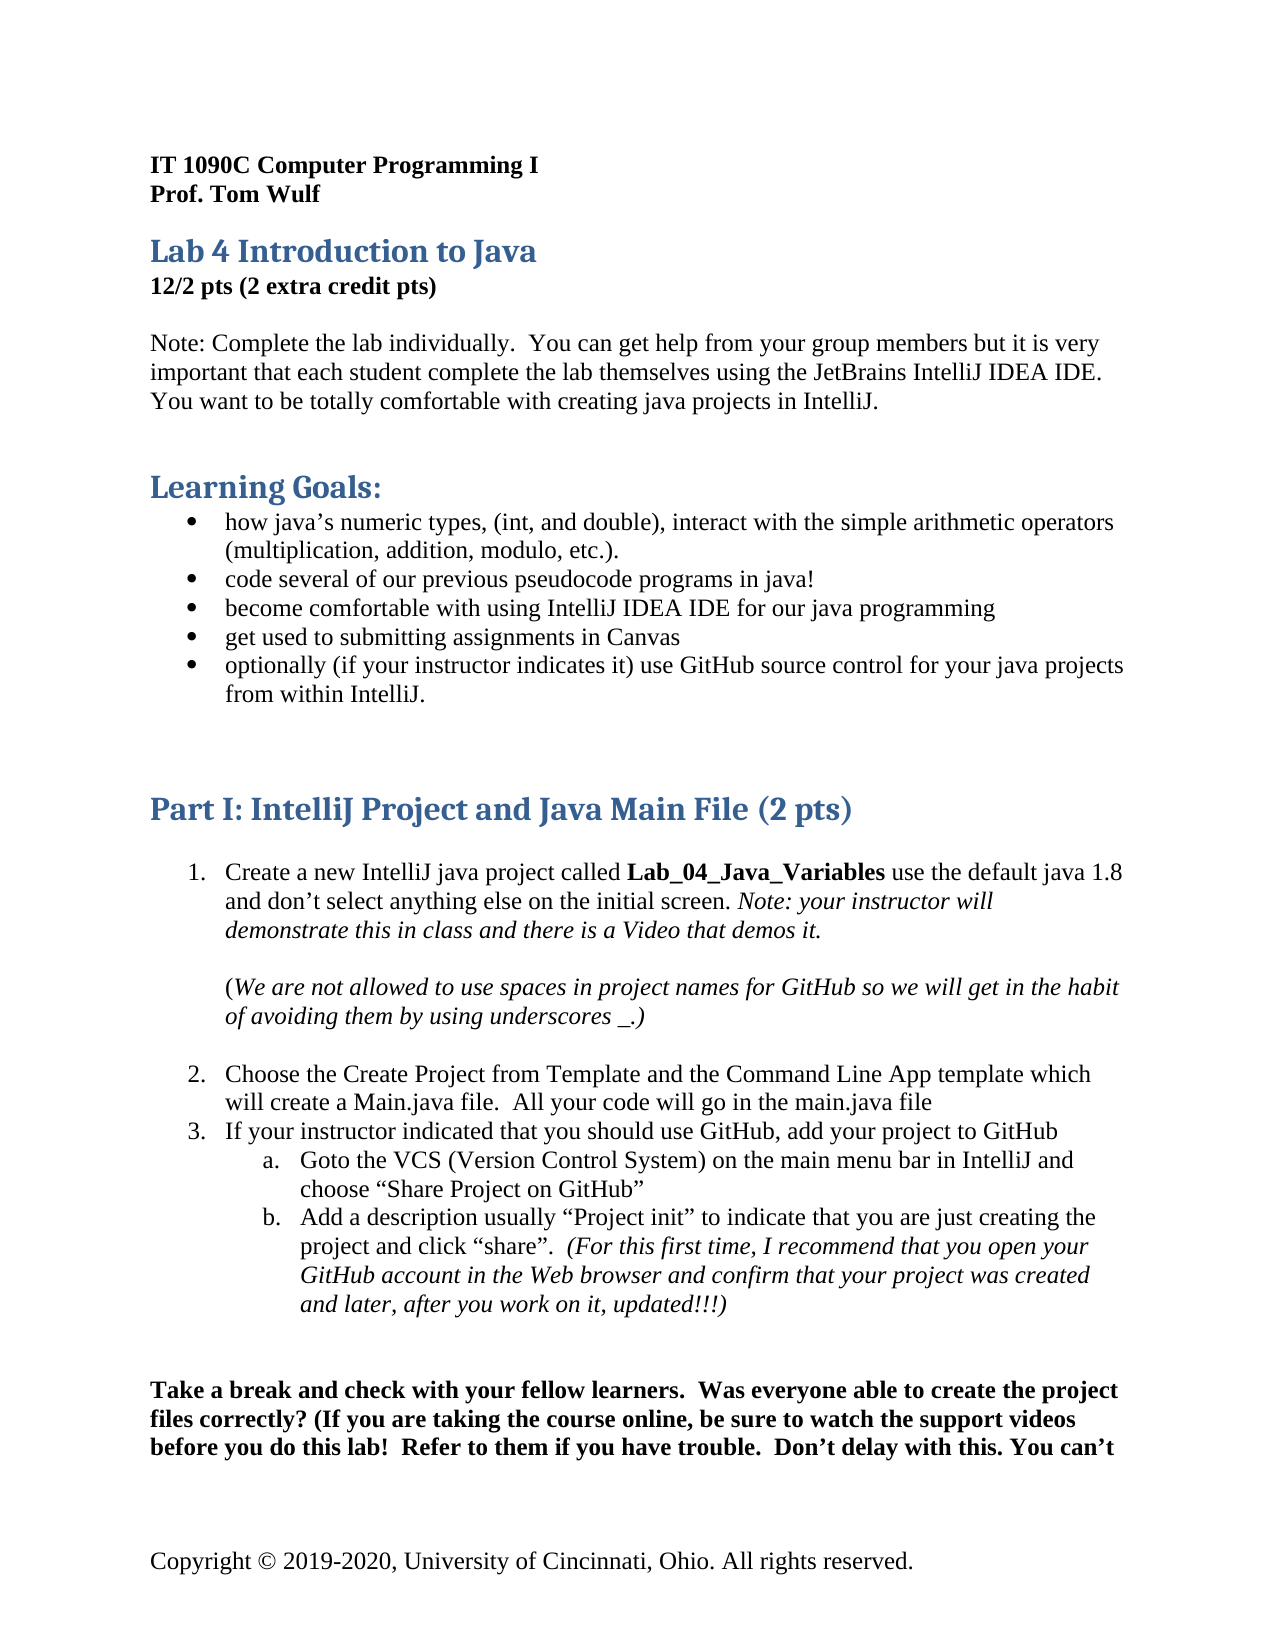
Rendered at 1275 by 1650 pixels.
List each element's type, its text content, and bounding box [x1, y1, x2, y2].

list get used to submitting assignments in Canvas [187, 622, 1125, 650]
text IT 1090C Computer Programming I [150, 150, 1125, 179]
list how java’s numeric types, (int, and double), interact with the simple arithmetic operators (multiplication, addition, modulo, etc.). [187, 507, 1125, 564]
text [150, 1375, 1125, 1461]
list become comfortable with using IntelliJ IDEA IDE for our java programming [187, 593, 1125, 622]
list code several of our previous pseudocode programs in java! [187, 564, 1125, 593]
list If your instructor indicated that you should use GitHub, add your project to GitHub [187, 1116, 1125, 1145]
list Choose the Create Project from Template and the Command Line App template which will create a Main.java file. All your code will go in the main.java file [187, 1059, 1125, 1116]
list Create a new IntelliJ java project called Lab_04_Java_Variables use the default java 1.8 and don’t select anything else on the initial screen. Note: your instructor will demonstrate this in class and there is a Video that demos it. (We are not allowed to use spaces in project names for GitHub so we will get in the habit of avoiding them by using underscores _.) [187, 857, 1125, 1059]
list Add a description usually “Project init” to indicate that you are just creating the project and click “share”. (For this first time, I recommend that you open your GitHub account in the Web browser and confirm that your project was created and later, after you work on it, updated!!!) [262, 1202, 1125, 1317]
text Prof. Tom Wulf [150, 179, 1125, 207]
list optionally (if your instructor indicates it) use GitHub source control for your java projects from within IntelliJ. [187, 650, 1125, 708]
subtitle Lab 4 Introduction to Java [150, 232, 1125, 271]
text 12/2 pts (2 extra credit pts) Note: Complete the lab individually. You can get help from your group members but it is very important that each student complete the lab themselves using the JetBrains IntelliJ IDEA IDE. You want to be totally comfortable with creating java projects in IntelliJ. [150, 271, 1125, 443]
list Goto the VCS (Version Control System) on the main menu bar in IntelliJ and choose “Share Project on GitHub” [262, 1145, 1125, 1202]
subtitle Part I: IntelliJ Project and Java Main File (2 pts) [150, 790, 1125, 829]
subtitle Learning Goals: [150, 468, 1125, 507]
